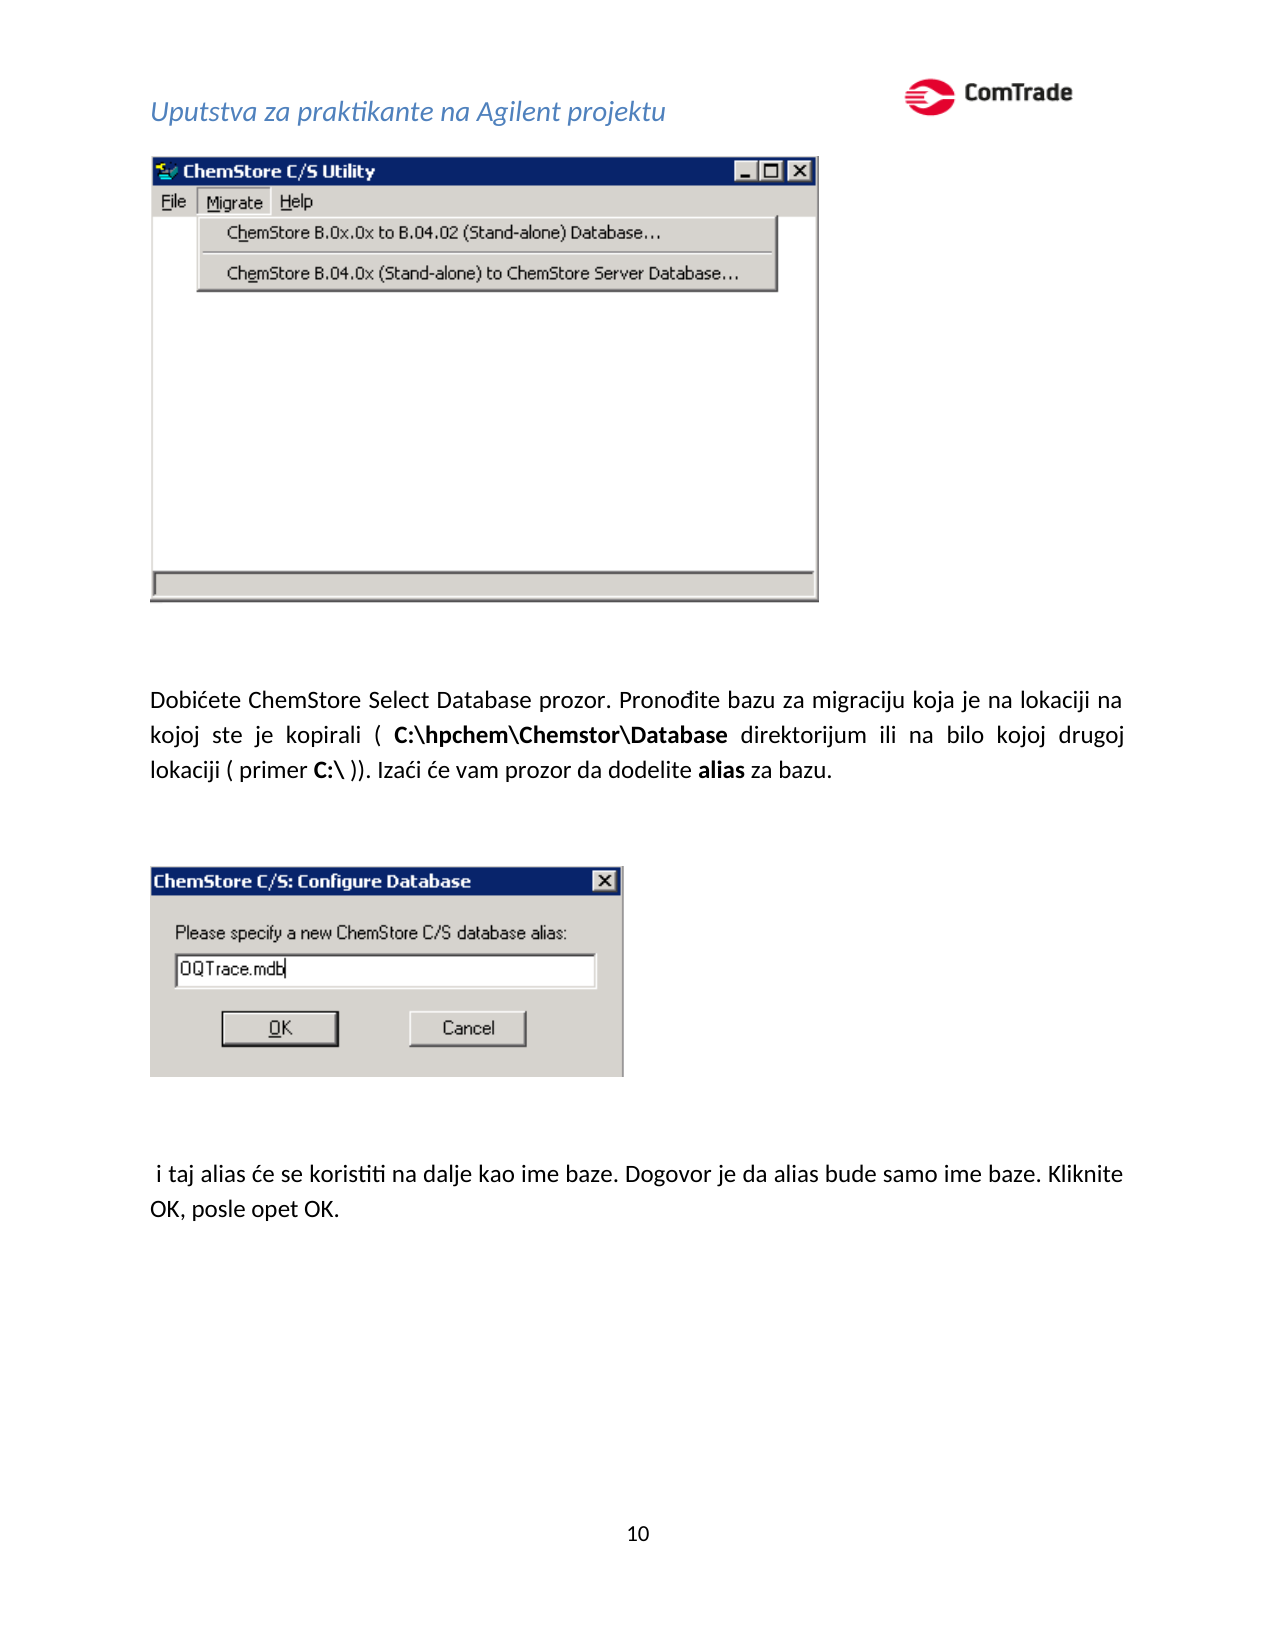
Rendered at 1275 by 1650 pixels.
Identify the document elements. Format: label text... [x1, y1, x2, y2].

picture [903, 75, 1078, 122]
picture [150, 866, 624, 1077]
text i taj alias će se koristiti na dalje kao ime baze. Dogovor je da alias bude samo ime baze. Kliknite OK, posle opet OK. [150, 1158, 1125, 1223]
text Dobićete ChemStore Select Database prozor. Pronođite bazu za migraciju koja je na lokaciji na kojoj ste je kopirali ( C:\hpchem\Chemstor\Database direktorijum ili na bilo kojoj drugoj lokaciji ( primer C:\ )). Izaći će vam prozor da dodelite alias za bazu. [150, 684, 1125, 785]
picture [150, 156, 819, 604]
